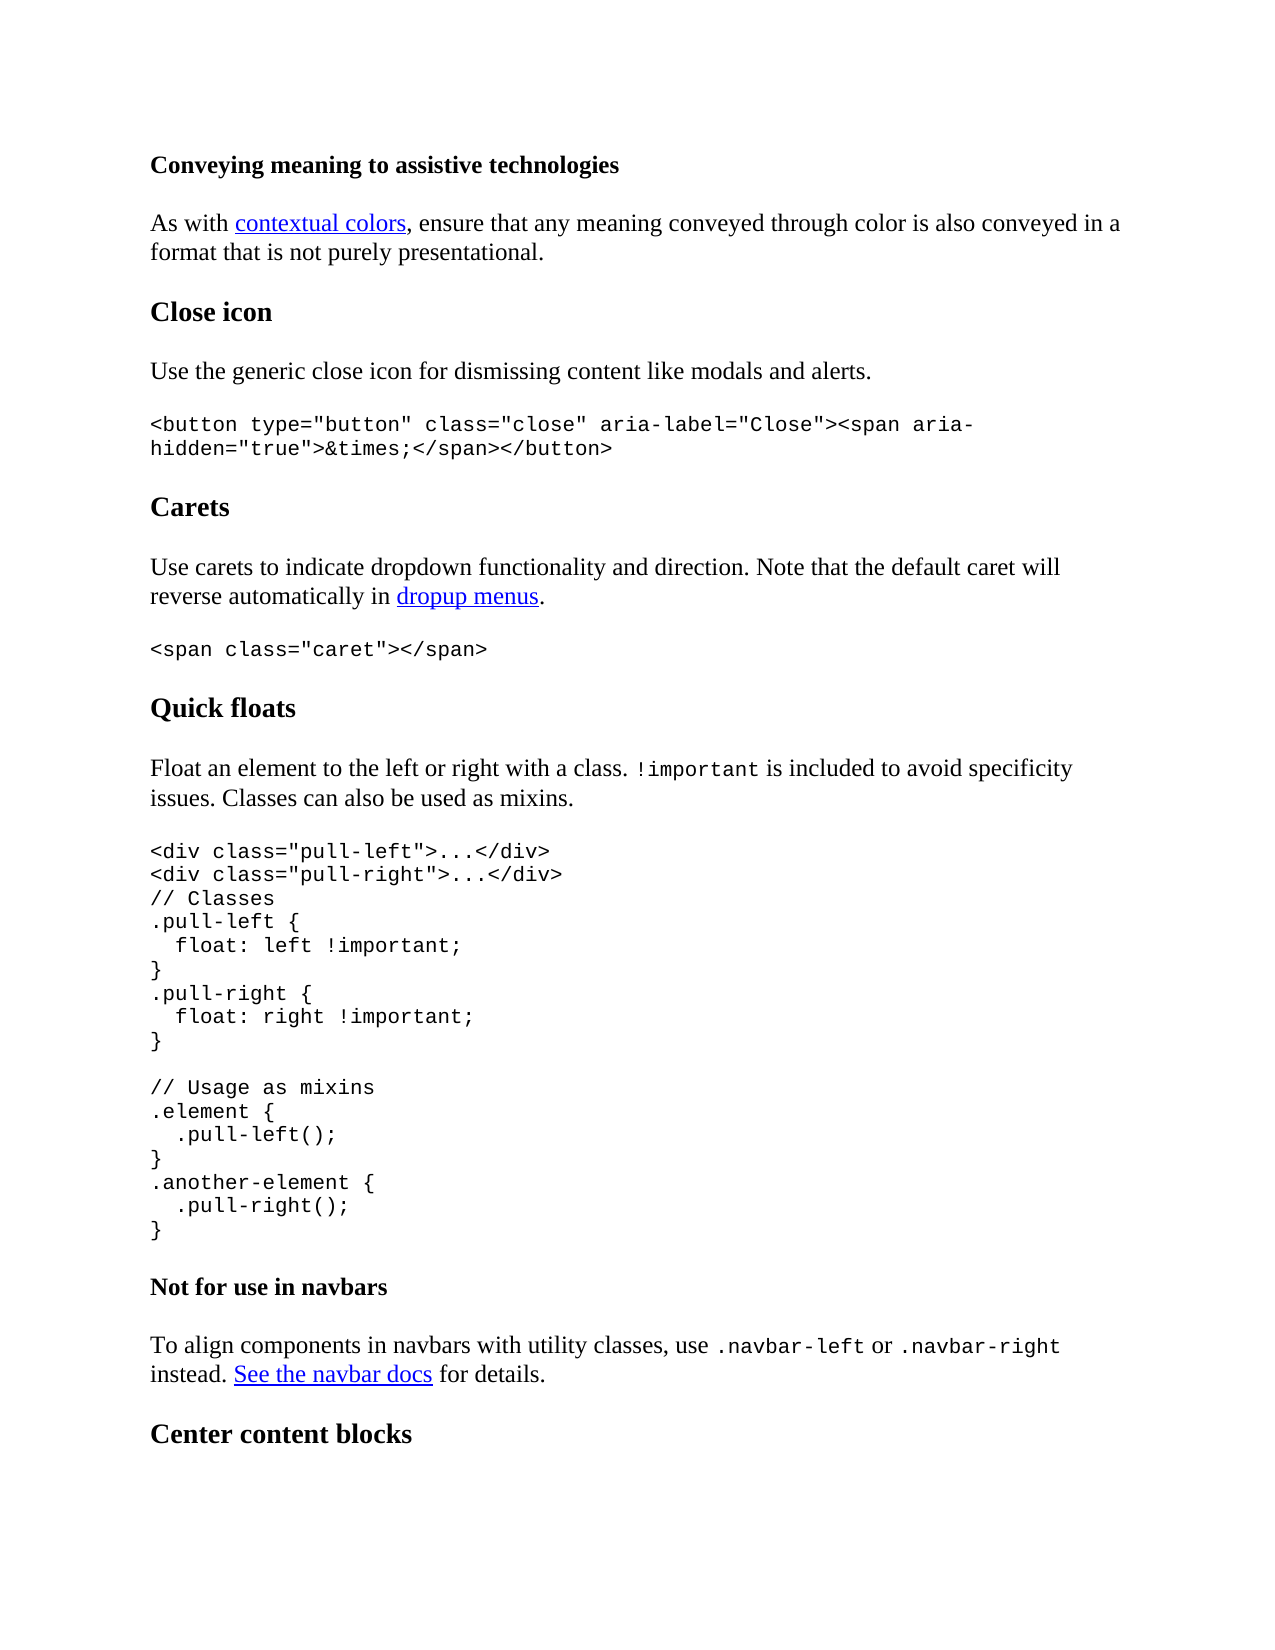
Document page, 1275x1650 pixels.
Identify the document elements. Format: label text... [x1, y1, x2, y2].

text .pull-right { [150, 982, 1125, 1006]
text Center content blocks [150, 1417, 1125, 1449]
text } [150, 1030, 1125, 1053]
text .pull-left(); [150, 1124, 1125, 1148]
text float: right !important; [150, 1006, 1125, 1030]
text To align components in navbars with utility classes, use .navbar-left or .navbar-right instead. See the navbar docs for details. [150, 1330, 1125, 1388]
text .another-element { [150, 1172, 1125, 1195]
text } [150, 959, 1125, 982]
text <span class="caret"></span> [150, 639, 1125, 662]
text } [150, 1219, 1125, 1243]
text Not for use in navbars [150, 1272, 1125, 1301]
text Use carets to indicate dropdown functionality and direction. Note that the default caret will reverse automatically in dropup menus. [150, 552, 1125, 609]
text .pull-right(); [150, 1195, 1125, 1219]
text Float an element to the left or right with a class. !important is included to avoid specificity issues. Classes can also be used as mixins. [150, 753, 1125, 811]
text Use the generic close icon for dismissing content like modals and alerts. [150, 356, 1125, 385]
text Carets [150, 491, 1125, 523]
text As with contextual colors, ensure that any meaning conveyed through color is also conveyed in a format that is not purely presentational. [150, 208, 1125, 265]
text Conveying meaning to assistive technologies [150, 150, 1125, 179]
text <button type="button" class="close" aria-label="Close"><span aria-hidden="true">&times;</span></button> [150, 414, 1125, 461]
text float: left !important; [150, 935, 1125, 959]
text // Usage as mixins [150, 1077, 1125, 1101]
text Quick floats [150, 692, 1125, 724]
text <div class="pull-left">...</div> [150, 841, 1125, 864]
text <div class="pull-right">...</div> [150, 864, 1125, 888]
text // Classes [150, 888, 1125, 912]
text } [150, 1148, 1125, 1172]
text .element { [150, 1101, 1125, 1124]
text Close icon [150, 294, 1125, 327]
text .pull-left { [150, 912, 1125, 935]
